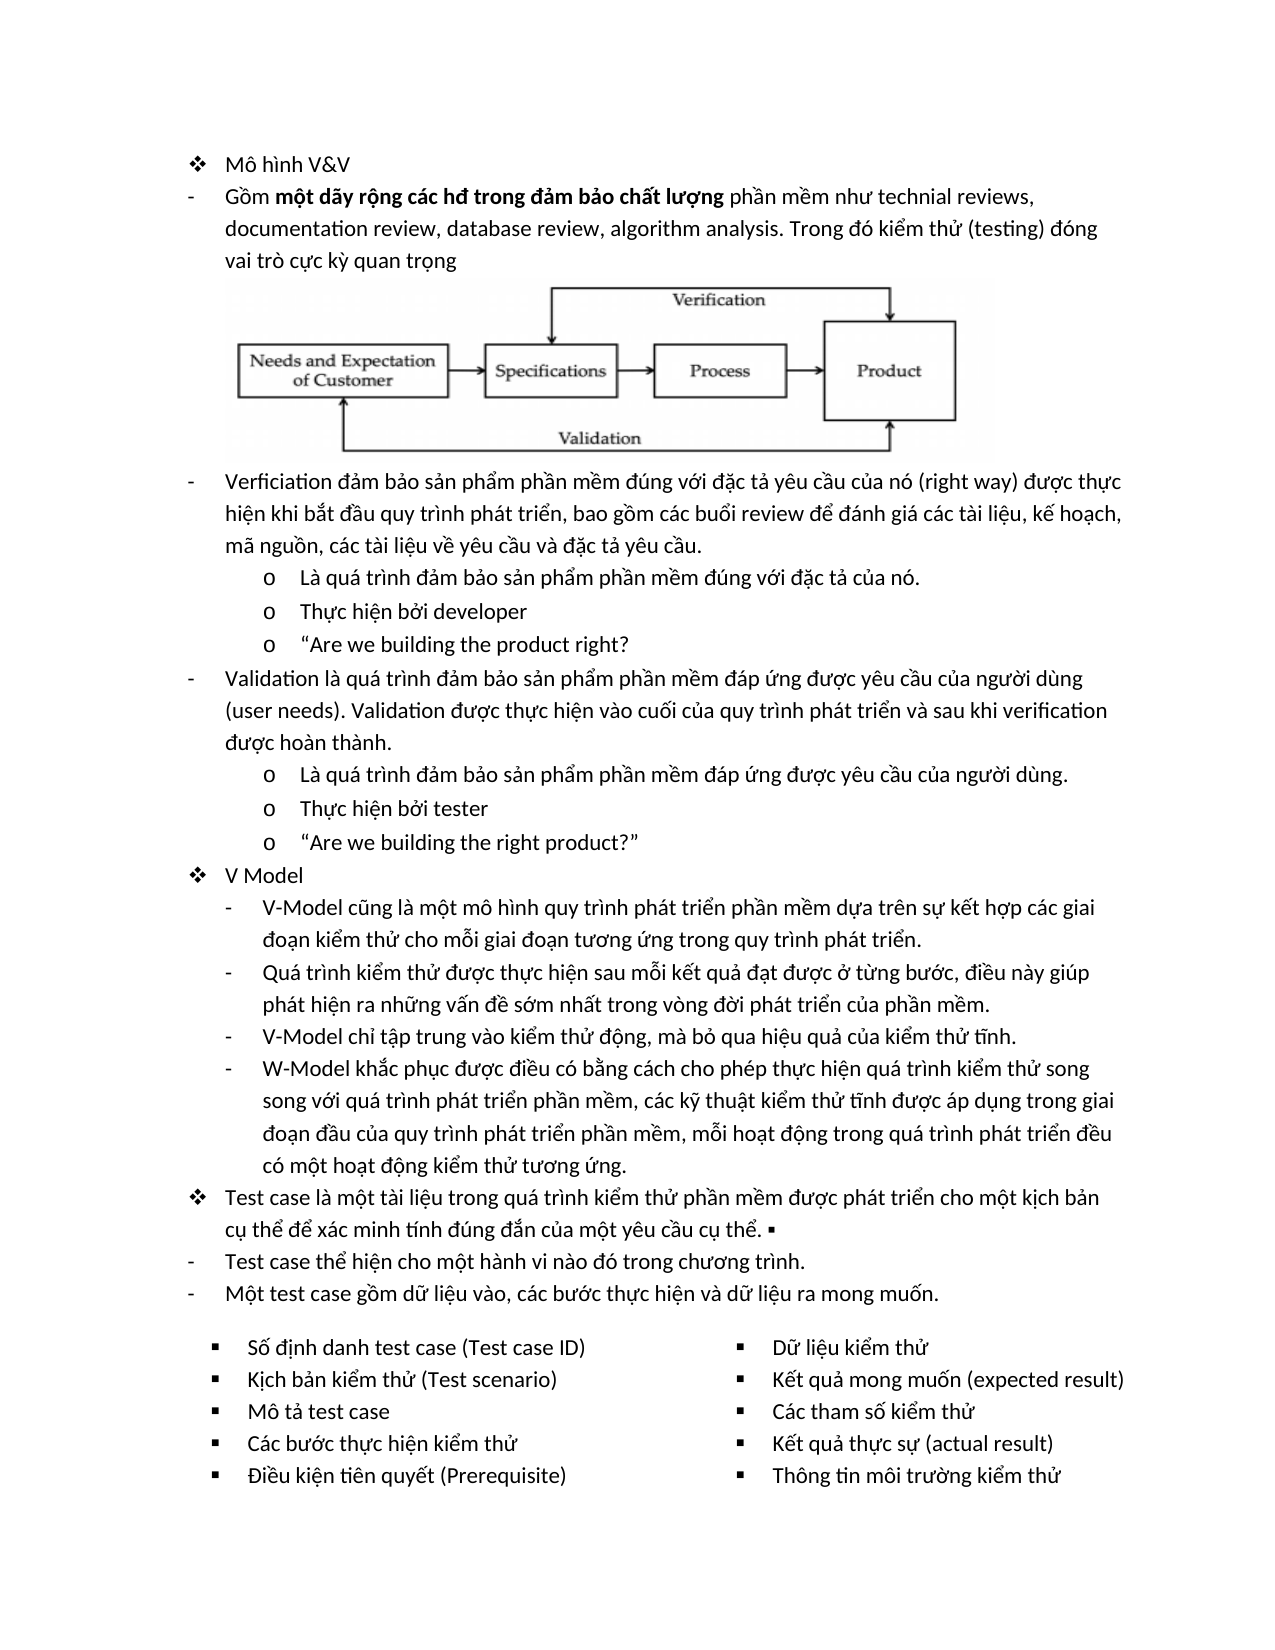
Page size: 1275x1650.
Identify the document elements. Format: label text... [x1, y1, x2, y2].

list “Are we building the product right? [262, 630, 1125, 659]
list W-Model khắc phục được điều có bằng cách cho phép thực hiện quá trình kiểm thử song song với quá trình phát triển phần mềm, các kỹ thuật kiểm thử tĩnh được áp dụng trong giai đoạn đầu của quy trình phát triển phần mềm, mỗi hoạt động trong quá trình phát triển đều có một hoạt động kiểm thử tương ứng. [225, 1054, 1125, 1179]
list Validation là quá trình đảm bảo sản phẩm phần mềm đáp ứng được yêu cầu của người dùng (user needs). Validation được thực hiện vào cuối của quy trình phát triển và sau khi verification được hoàn thành. [187, 664, 1125, 756]
list Số định danh test case (Test case ID) [210, 1333, 600, 1361]
list Dữ liệu kiểm thử [735, 1333, 1125, 1361]
list Các tham số kiểm thử [735, 1397, 1125, 1425]
list Gồm một dãy rộng các hđ trong đảm bảo chất lượng phần mềm như technial reviews, documentation review, database review, algorithm analysis. Trong đó kiểm thử (testing) đóng vai trò cực kỳ quan trọng [187, 182, 1125, 274]
list Kết quả mong muốn (expected result) [735, 1365, 1125, 1393]
list Quá trình kiểm thử được thực hiện sau mỗi kết quả đạt được ở từng bước, điều này giúp phát hiện ra những vấn đề sớm nhất trong vòng đời phát triển của phần mềm. [225, 958, 1125, 1018]
list Là quá trình đảm bảo sản phẩm phần mềm đúng với đặc tả của nó. [262, 563, 1125, 592]
list Verficiation đảm bảo sản phẩm phần mềm đúng với đặc tả yêu cầu của nó (right way) được thực hiện khi bắt đầu quy trình phát triển, bao gồm các buổi review để đánh giá các tài liệu, kế hoạch, mã nguồn, các tài liệu về yêu cầu và đặc tả yêu cầu. [187, 467, 1125, 559]
list Là quá trình đảm bảo sản phẩm phần mềm đáp ứng được yêu cầu của người dùng. [262, 761, 1125, 790]
list Thực hiện bởi developer [262, 597, 1125, 626]
list Thực hiện bởi tester [262, 794, 1125, 823]
list Các bước thực hiện kiểm thử [210, 1429, 600, 1457]
list Kịch bản kiểm thử (Test scenario) [210, 1365, 600, 1393]
list V Model [187, 861, 1125, 889]
list “Are we building the right product?” [262, 828, 1125, 857]
list Test case là một tài liệu trong quá trình kiểm thử phần mềm được phát triển cho một kịch bản cụ thể để xác minh tính đúng đắn của một yêu cầu cụ thể. ▪ [187, 1183, 1125, 1243]
list Thông tin môi trường kiểm thử [735, 1461, 1125, 1489]
list Mô tả test case [210, 1397, 600, 1425]
picture [225, 278, 996, 463]
list V-Model cũng là một mô hình quy trình phát triển phần mềm dựa trên sự kết hợp các giai đoạn kiểm thử cho mỗi giai đoạn tương ứng trong quy trình phát triển. [225, 893, 1125, 953]
list Một test case gồm dữ liệu vào, các bước thực hiện và dữ liệu ra mong muốn. [187, 1279, 1125, 1308]
list Test case thể hiện cho một hành vi nào đó trong chương trình. [187, 1247, 1125, 1275]
list Kết quả thực sự (actual result) [735, 1429, 1125, 1457]
list V-Model chỉ tập trung vào kiểm thử động, mà bỏ qua hiệu quả của kiểm thử tĩnh. [225, 1022, 1125, 1050]
list Mô hình V&V [187, 150, 1125, 178]
list Điều kiện tiên quyết (Prerequisite) [210, 1461, 600, 1489]
